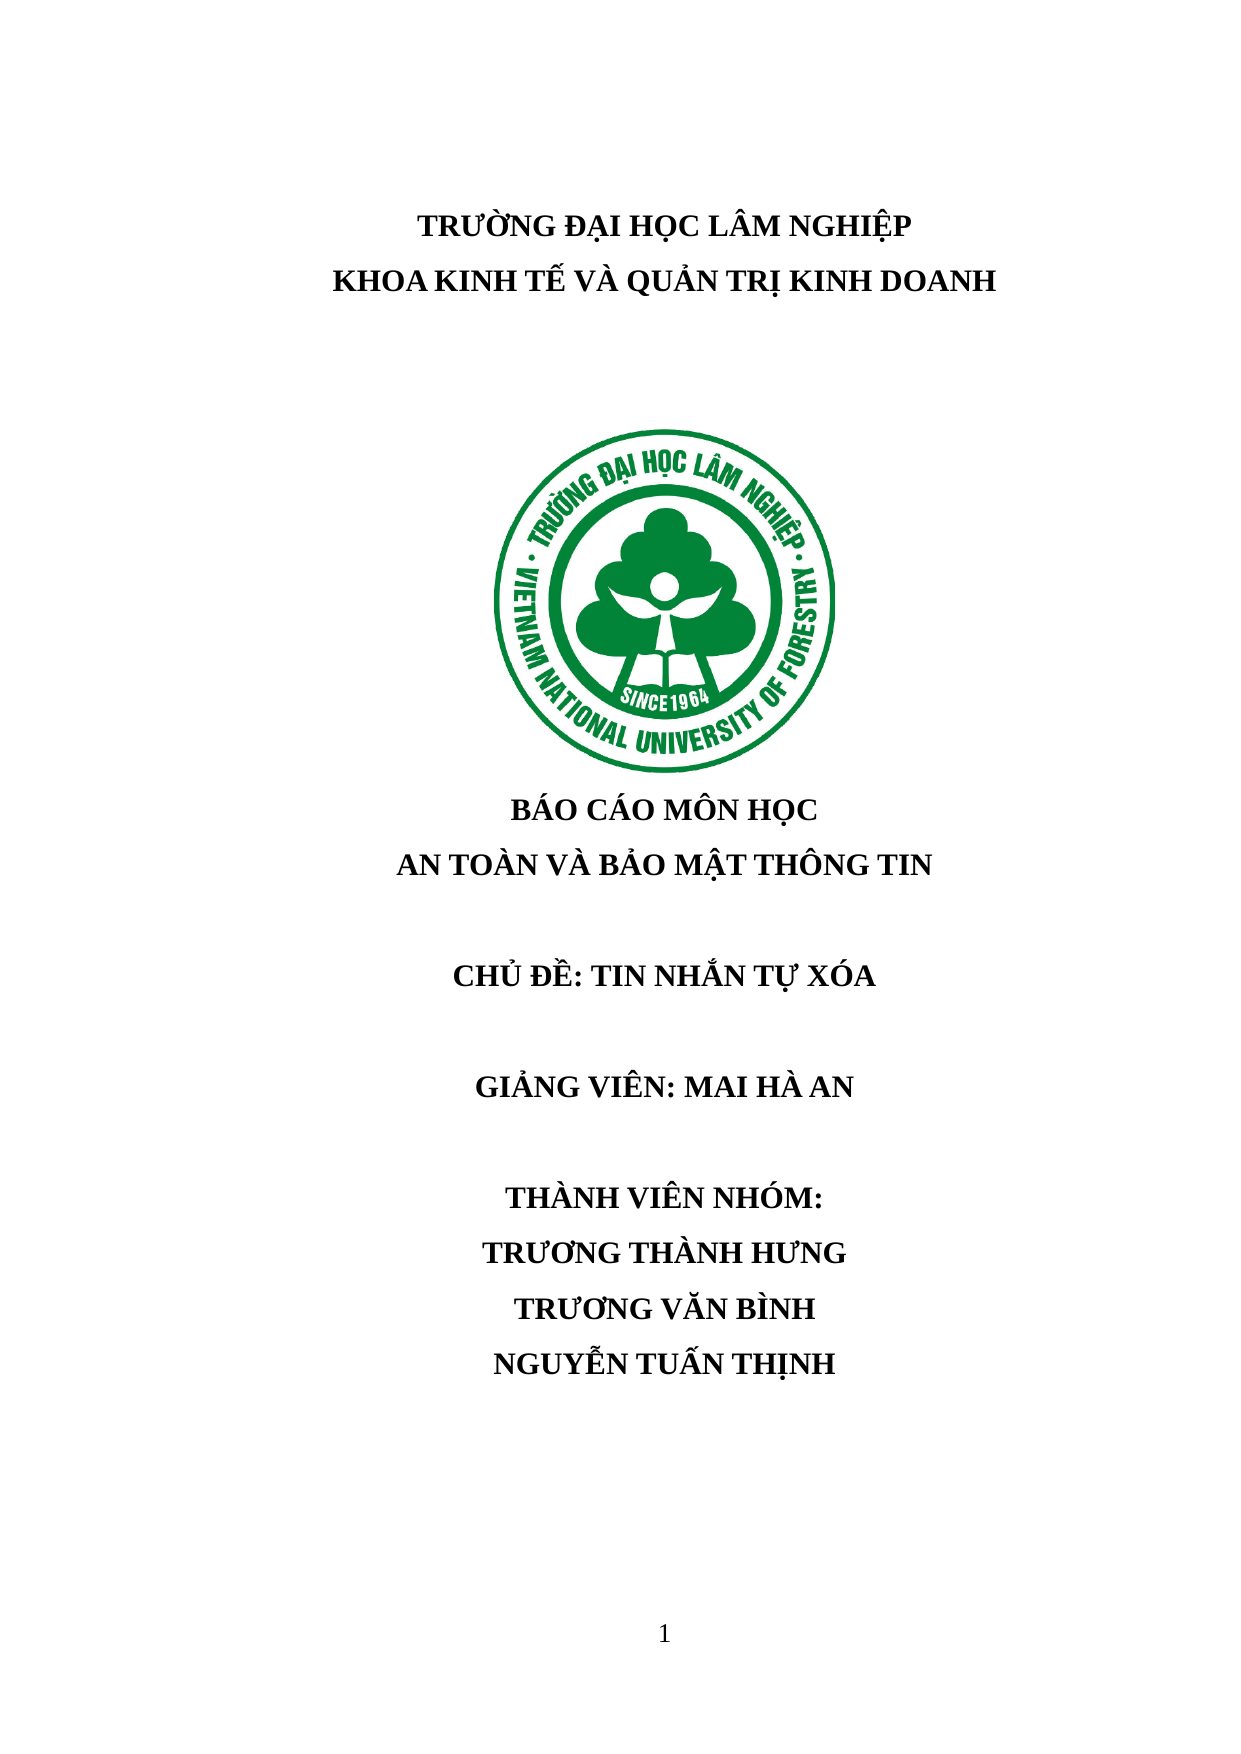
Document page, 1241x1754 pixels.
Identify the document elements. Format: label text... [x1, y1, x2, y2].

text AN TOÀN VÀ BẢO MẬT THÔNG TIN [207, 847, 1122, 883]
picture [493, 428, 836, 773]
text BÁO CÁO MÔN HỌC [207, 791, 1122, 827]
text THÀNH VIÊN NHÓM: [207, 1179, 1122, 1215]
text NGUYỄN TUẤN THỊNH [207, 1345, 1122, 1381]
text GIẢNG VIÊN: MAI HÀ AN [207, 1068, 1122, 1104]
text CHỦ ĐỀ: TIN NHẮN TỰ XÓA [207, 957, 1122, 993]
text TRƯƠNG THÀNH HƯNG [207, 1234, 1122, 1271]
text KHOA KINH TẾ VÀ QUẢN TRỊ KINH DOANH [207, 262, 1122, 298]
text TRƯƠNG VĂN BÌNH [207, 1290, 1122, 1326]
text TRƯỜNG ĐẠI HỌC LÂM NGHIỆP [207, 207, 1122, 243]
